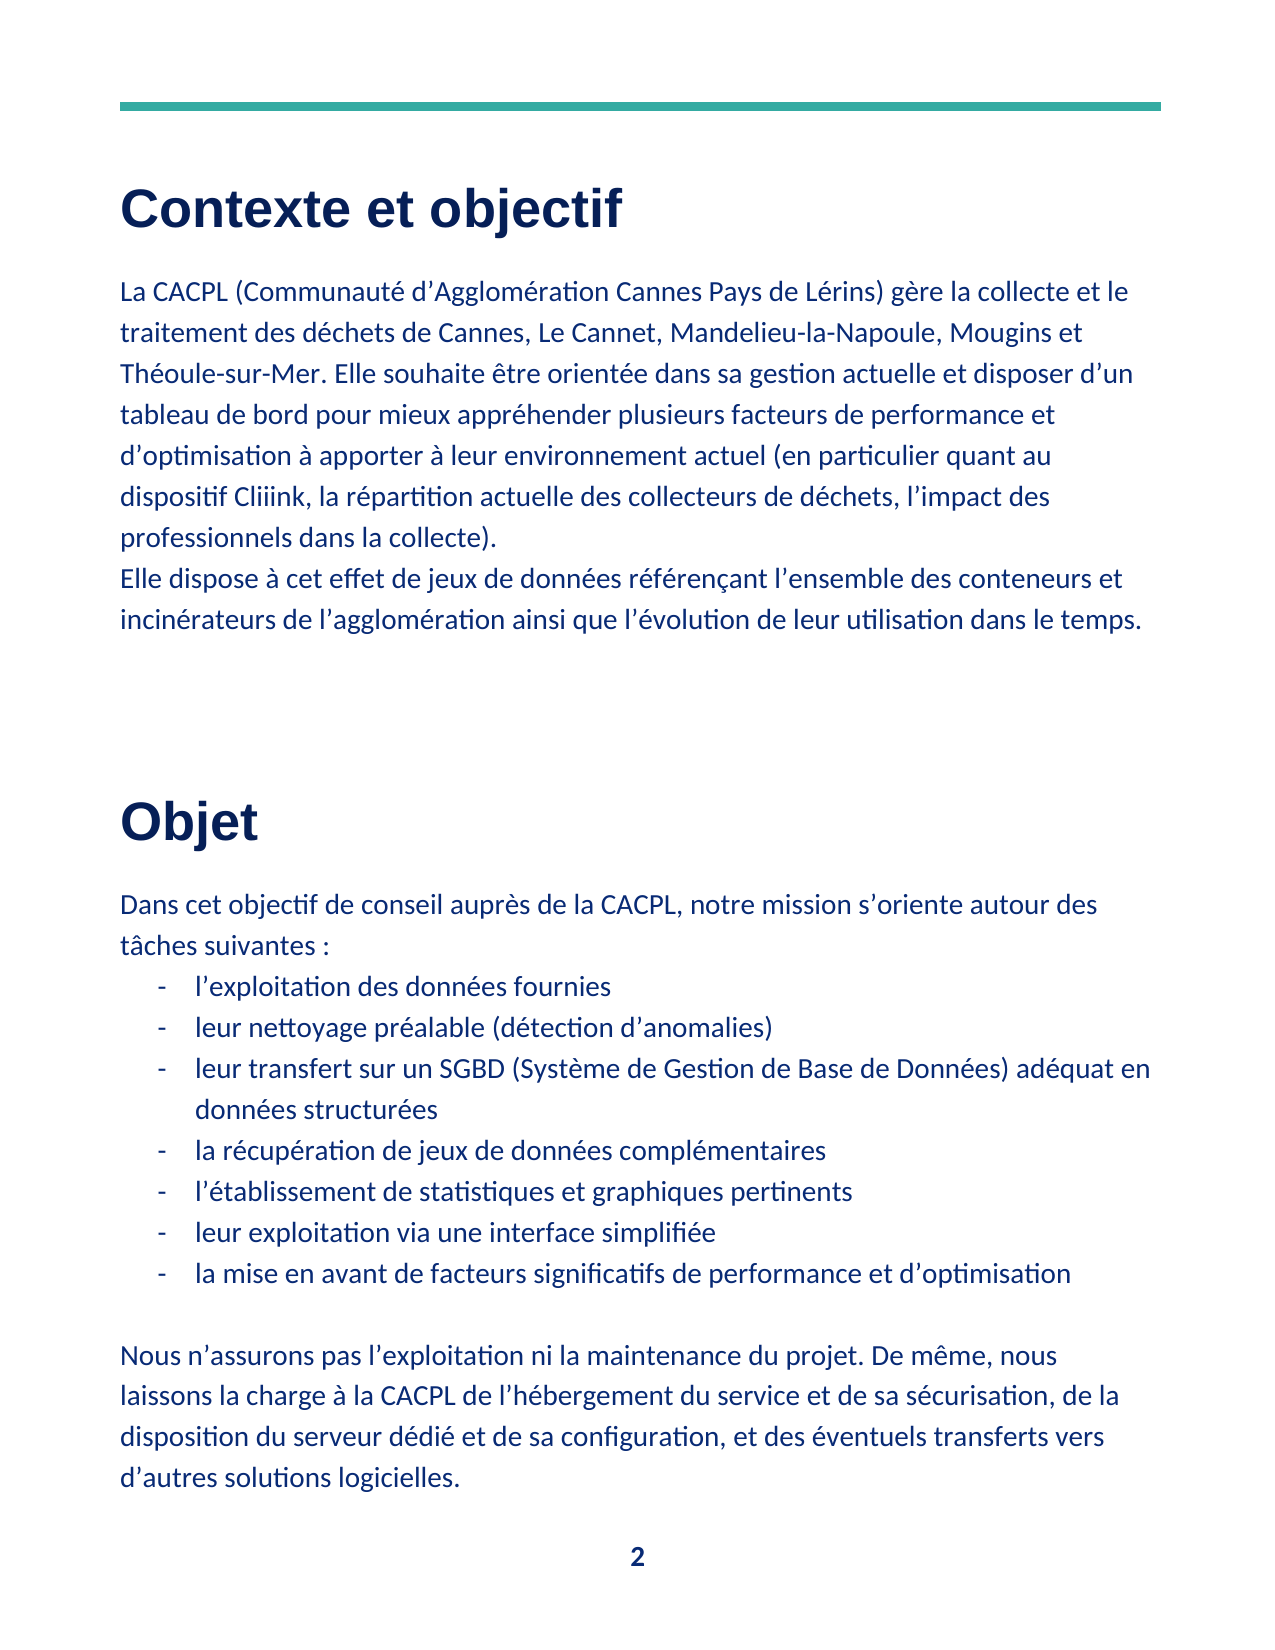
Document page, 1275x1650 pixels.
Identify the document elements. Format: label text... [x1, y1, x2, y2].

subtitle Objet [120, 790, 1155, 852]
subtitle Contexte et objectif [120, 177, 1155, 239]
list l’établissement de statistiques et graphiques pertinents [157, 1173, 1155, 1208]
list leur nettoyage préalable (détection d’anomalies) [157, 1009, 1155, 1045]
list leur exploitation via une interface simplifiée [157, 1214, 1155, 1249]
list l’exploitation des données fournies [157, 968, 1155, 1004]
text La CACPL (Communauté d’Agglomération Cannes Pays de Lérins) gère la collecte et le traitement des déchets de Cannes, Le Cannet, Mandelieu-la-Napoule, Mougins et Théoule-sur-Mer. Elle souhaite être orientée dans sa gestion actuelle et disposer d’un tableau de bord pour mieux appréhender plusieurs facteurs de performance et d’optimisation à apporter à leur environnement actuel (en particulier quant au dispositif Cliiink, la répartition actuelle des collecteurs de déchets, l’impact des professionnels dans la collecte). [120, 273, 1155, 555]
text Nous n’assurons pas l’exploitation ni la maintenance du projet. De même, nous laissons la charge à la CACPL de l’hébergement du service et de sa sécurisation, de la disposition du serveur dédié et de sa configuration, et des éventuels transferts vers d’autres solutions logicielles. [120, 1337, 1155, 1495]
text Dans cet objectif de conseil auprès de la CACPL, notre mission s’oriente autour des tâches suivantes : [120, 886, 1155, 963]
list la récupération de jeux de données complémentaires [157, 1132, 1155, 1167]
text Elle dispose à cet effet de jeux de données référençant l’ensemble des conteneurs et incinérateurs de l’agglomération ainsi que l’évolution de leur utilisation dans le temps. [120, 560, 1155, 637]
list la mise en avant de facteurs significatifs de performance et d’optimisation [157, 1255, 1155, 1290]
list leur transfert sur un SGBD (Système de Gestion de Base de Données) adéquat en données structurées [157, 1050, 1155, 1127]
